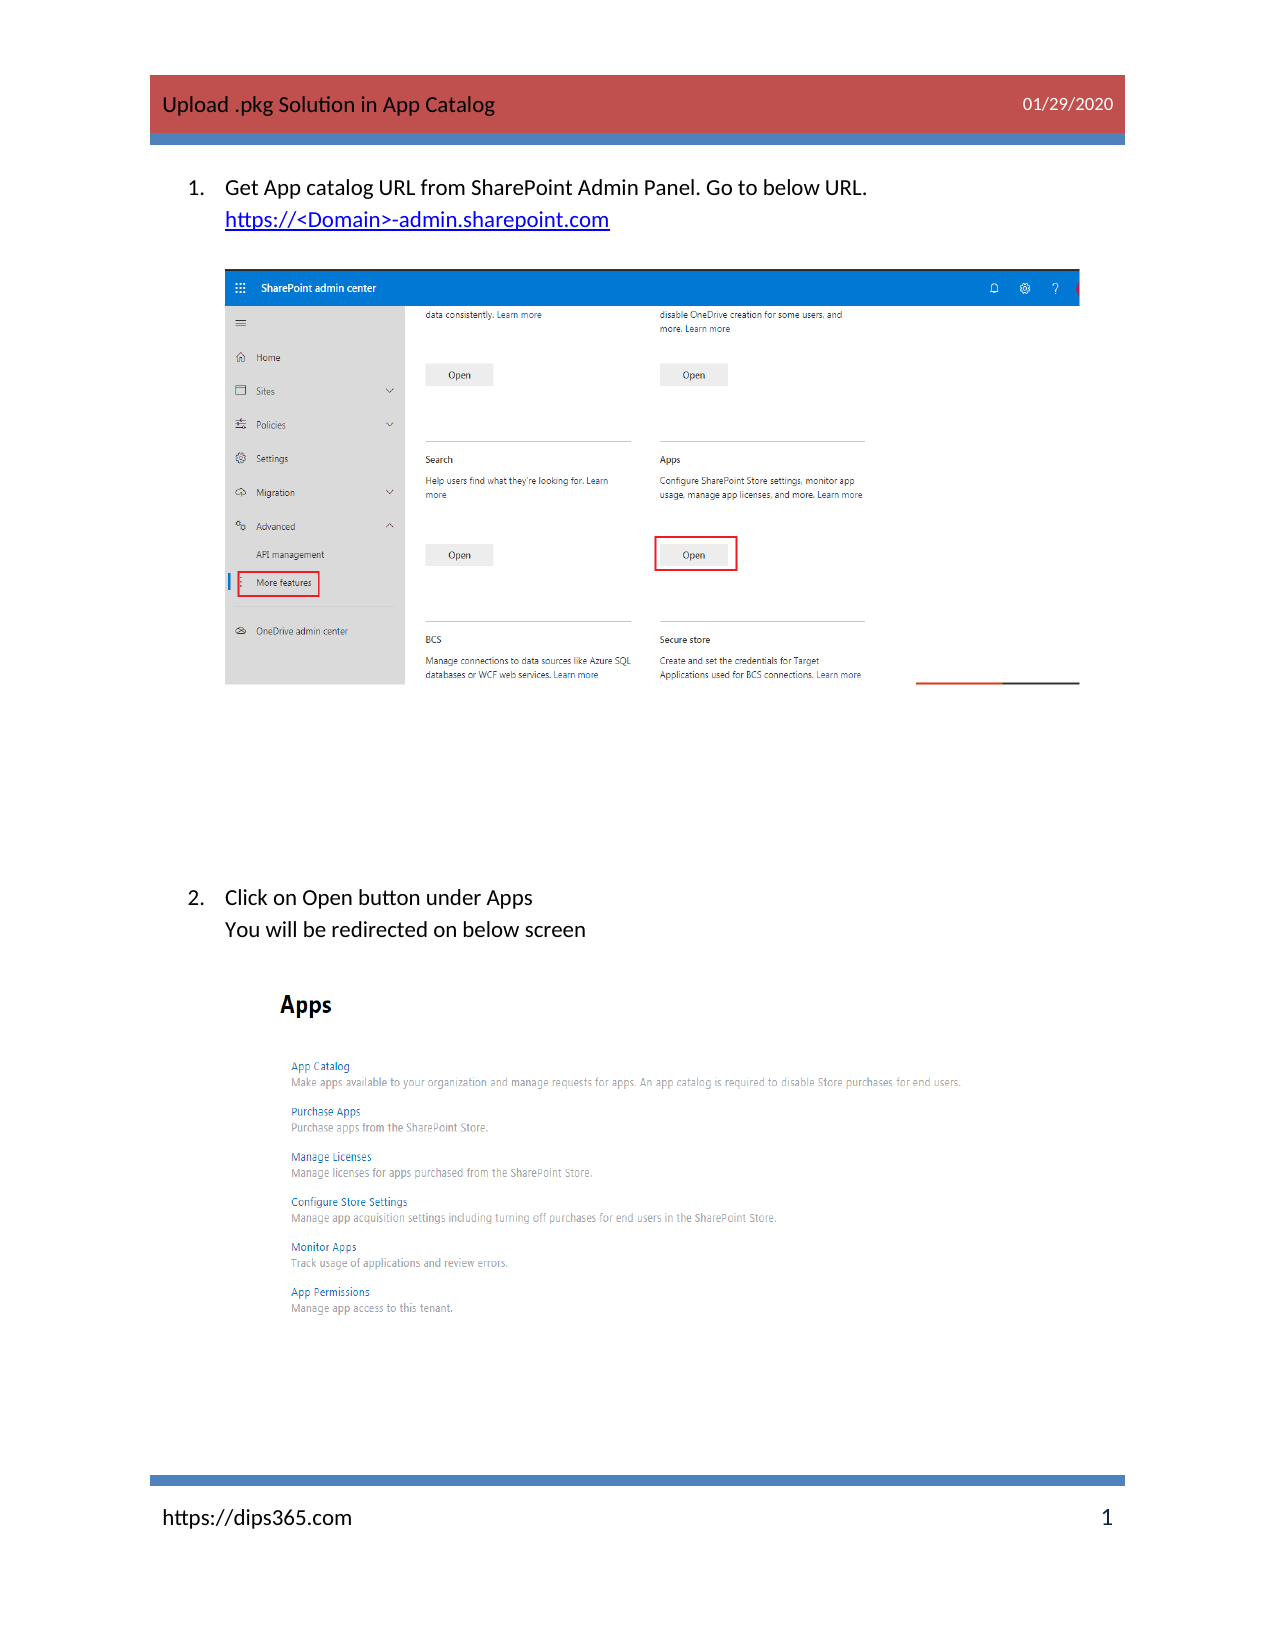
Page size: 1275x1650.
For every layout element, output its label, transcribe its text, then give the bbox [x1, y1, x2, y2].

picture [225, 269, 1083, 815]
list Click on Open button under Apps [187, 883, 1125, 911]
list https://<Domain>-admin.sharepoint.com [225, 205, 1125, 233]
list You will be redirected on below screen [225, 916, 1125, 944]
list Get App catalog URL from SharePoint Admin Panel. Go to below URL. [187, 173, 1125, 201]
picture [225, 947, 1208, 1369]
